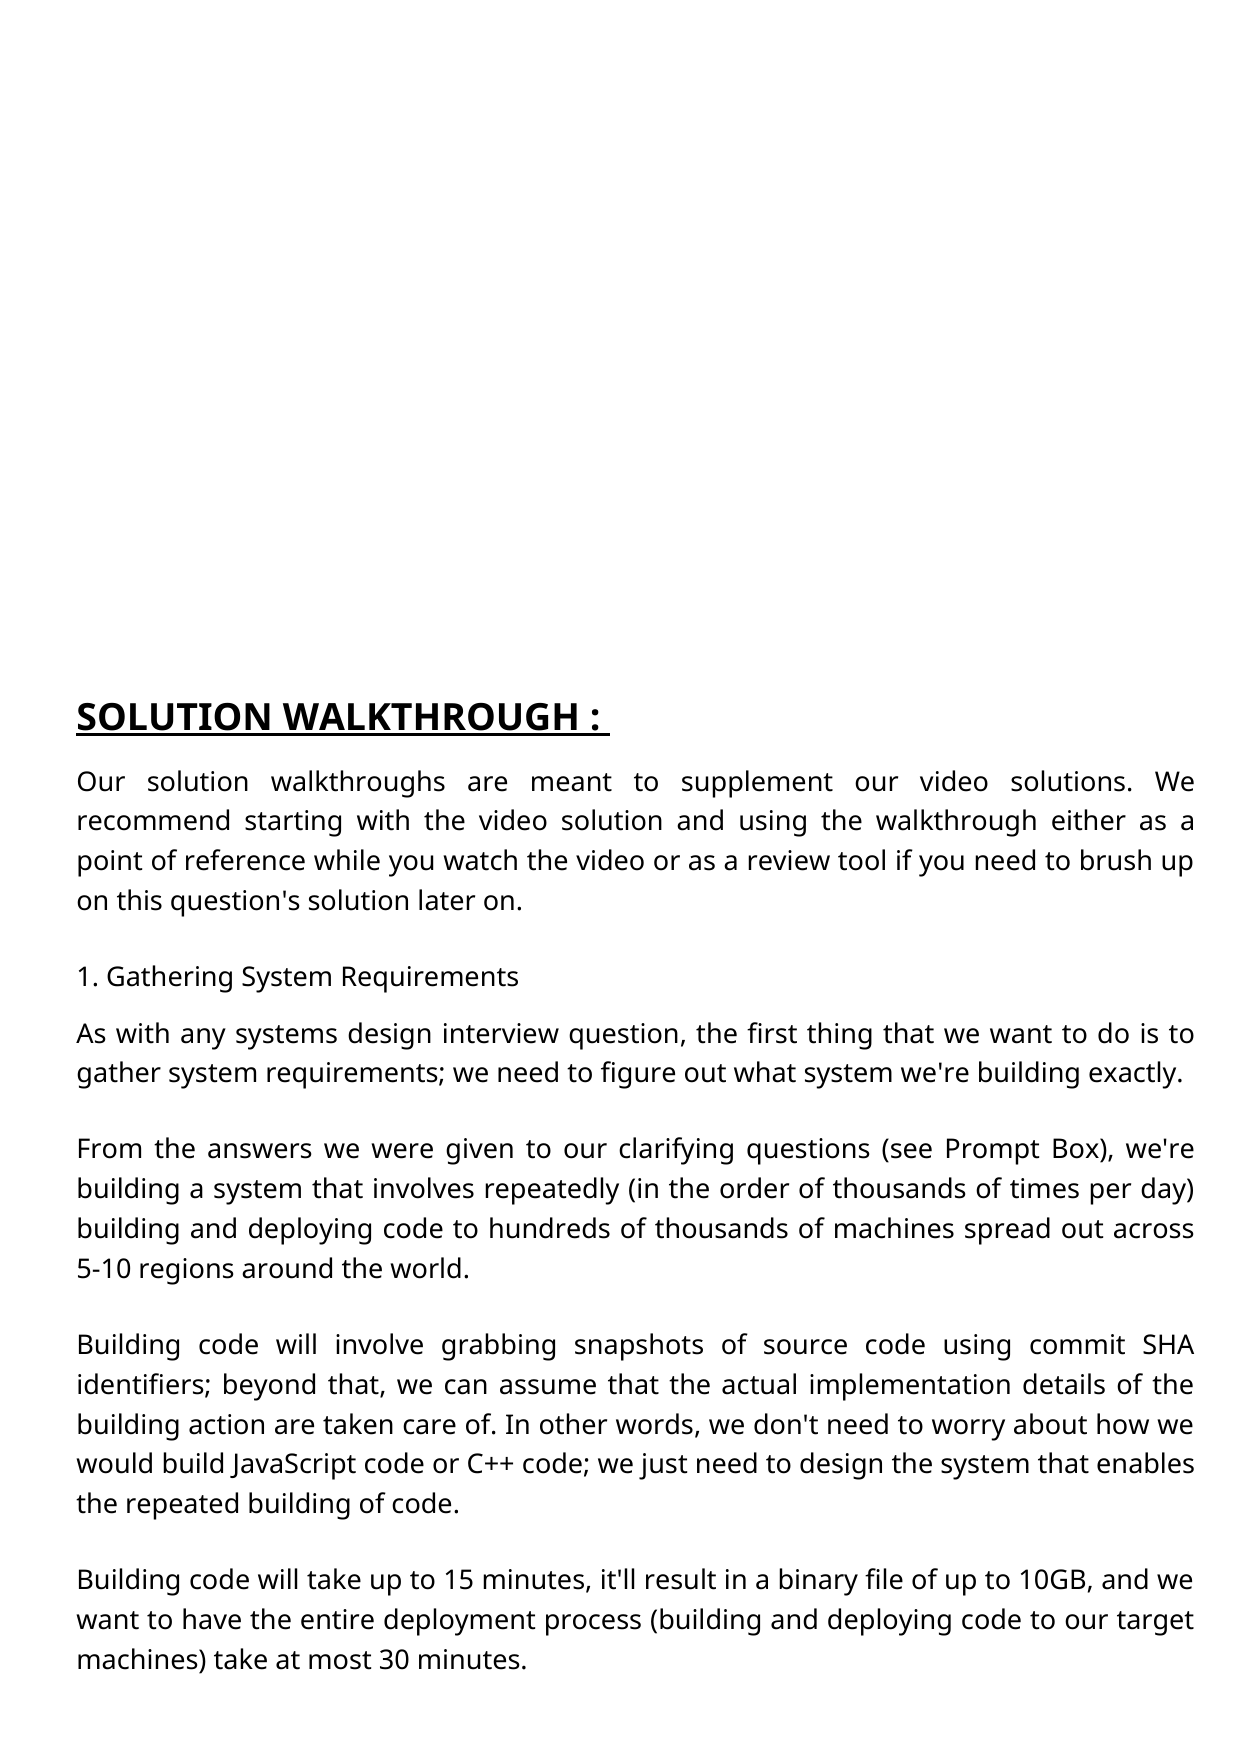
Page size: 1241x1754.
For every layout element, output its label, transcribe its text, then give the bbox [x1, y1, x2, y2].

text Building code will involve grabbing snapshots of source code using commit SHA identifiers; beyond that, we can assume that the actual implementation details of the building action are taken care of. In other words, we don't need to worry about how we would build JavaScript code or C++ code; we just need to design the system that enables the repeated building of code. [76, 1326, 1196, 1522]
text Building code will take up to 15 minutes, it'll result in a binary file of up to 10GB, and we want to have the entire deployment process (building and deploying code to our target machines) take at most 30 minutes. [76, 1561, 1196, 1677]
text From the answers we were given to our clarifying questions (see Prompt Box), we're building a system that involves repeatedly (in the order of thousands of times per day) building and deploying code to hundreds of thousands of machines spread out across 5-10 regions around the world. [76, 1130, 1196, 1286]
text As with any systems design interview question, the first thing that we want to do is to gather system requirements; we need to figure out what system we're building exactly. [76, 1014, 1196, 1091]
text SOLUTION WALKTHROUGH : [76, 690, 1196, 741]
text Our solution walkthroughs are meant to supplement our video solutions. We recommend starting with the video solution and using the walkthrough either as a point of reference while you watch the video or as a review tool if you need to brush up on this question's solution later on. [76, 762, 1196, 918]
text 1. Gathering System Requirements [76, 958, 1196, 994]
